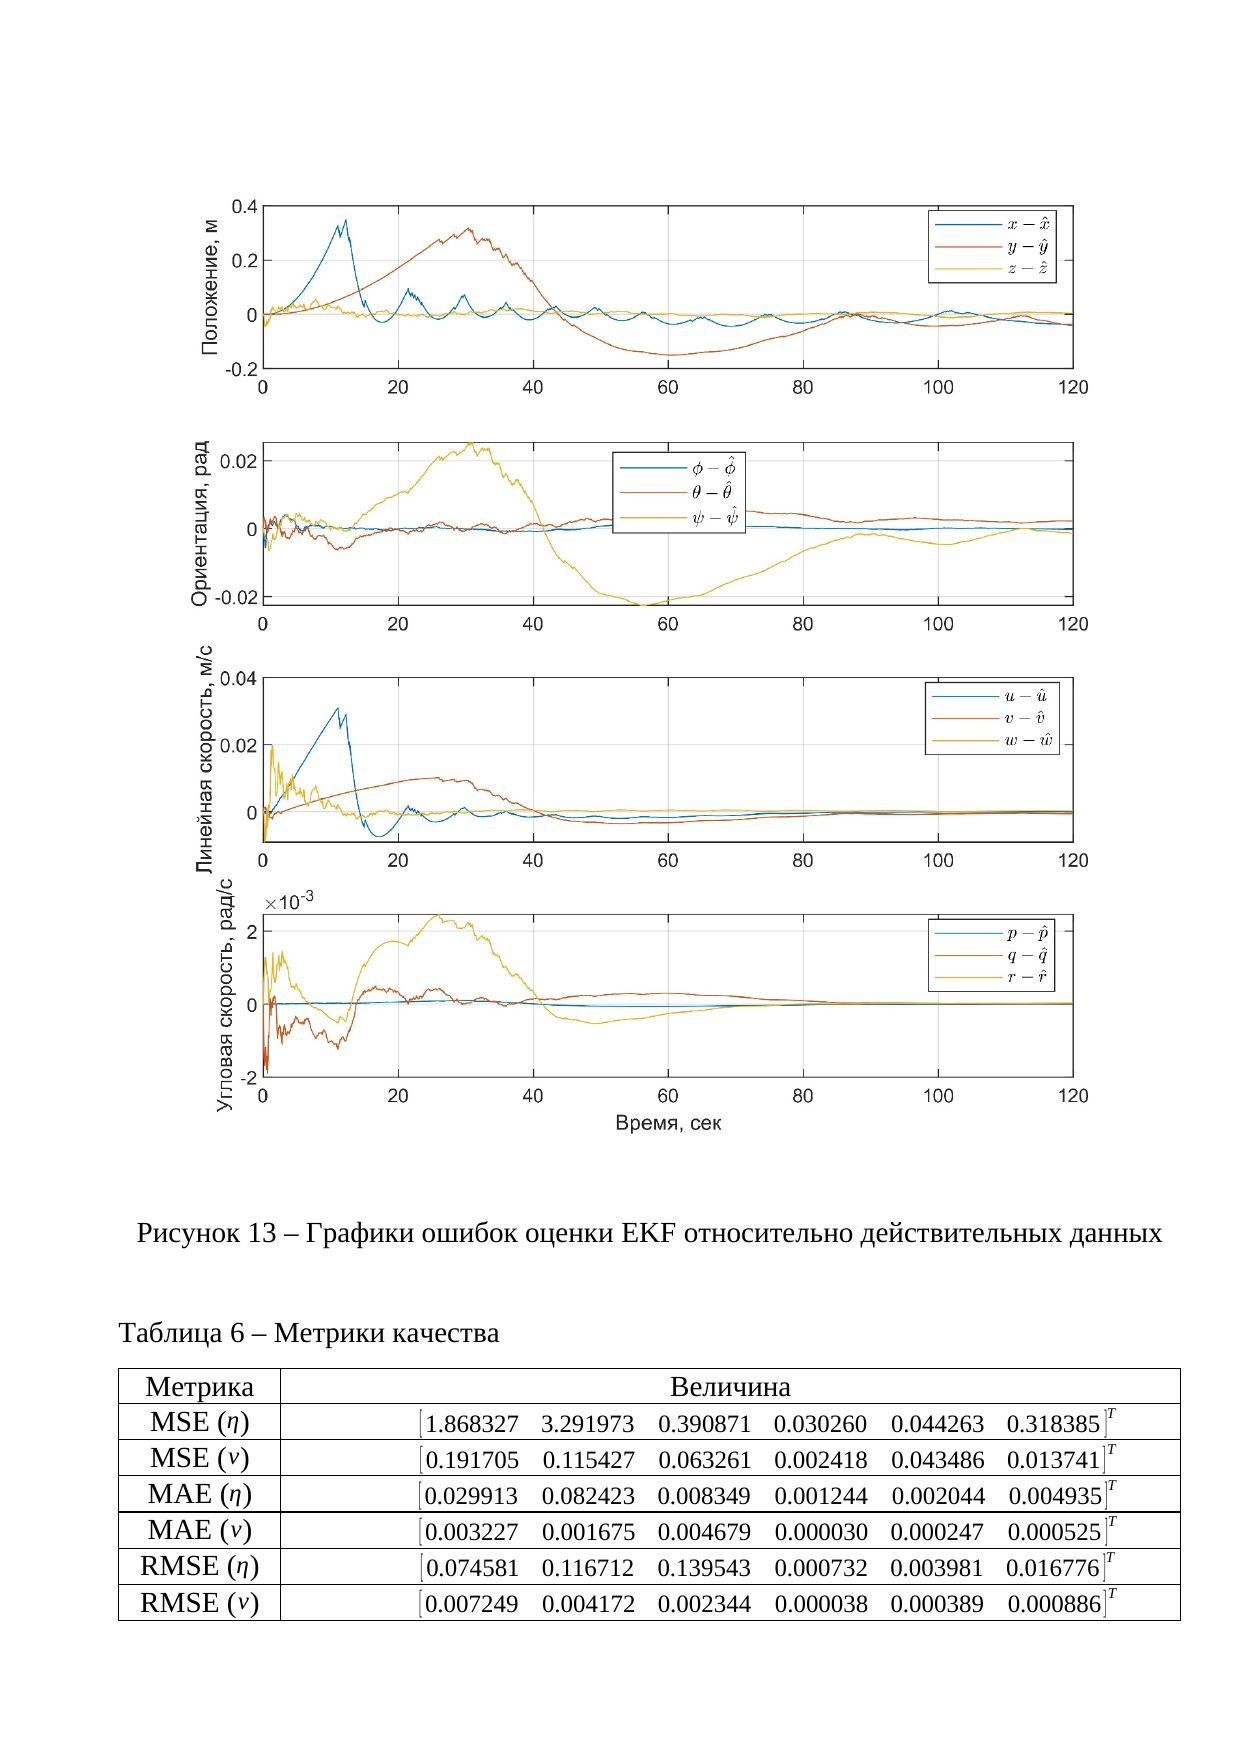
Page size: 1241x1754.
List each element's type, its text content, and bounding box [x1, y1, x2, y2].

table_cell [281, 1549, 1180, 1584]
table_cell MAE () [119, 1476, 280, 1511]
table_cell RMSE () [119, 1549, 280, 1584]
table_cell [281, 1513, 1180, 1547]
table_cell MSE () [119, 1404, 280, 1439]
table_cell [281, 1404, 1180, 1439]
picture [127, 118, 1172, 1196]
table_cell MAE () [119, 1513, 280, 1547]
table_cell MSE () [119, 1440, 280, 1475]
table_header Метрика [119, 1369, 280, 1403]
text Рисунок 13 – Графики ошибок оценки EKF относительно действительных данных [118, 1215, 1181, 1248]
table_cell [281, 1476, 1180, 1511]
table_cell RMSE () [119, 1585, 280, 1620]
text Таблица 6 – Метрики качества [118, 1316, 1181, 1349]
table_cell [281, 1440, 1180, 1475]
table_cell [281, 1585, 1180, 1620]
table_header Величина [281, 1369, 1180, 1403]
